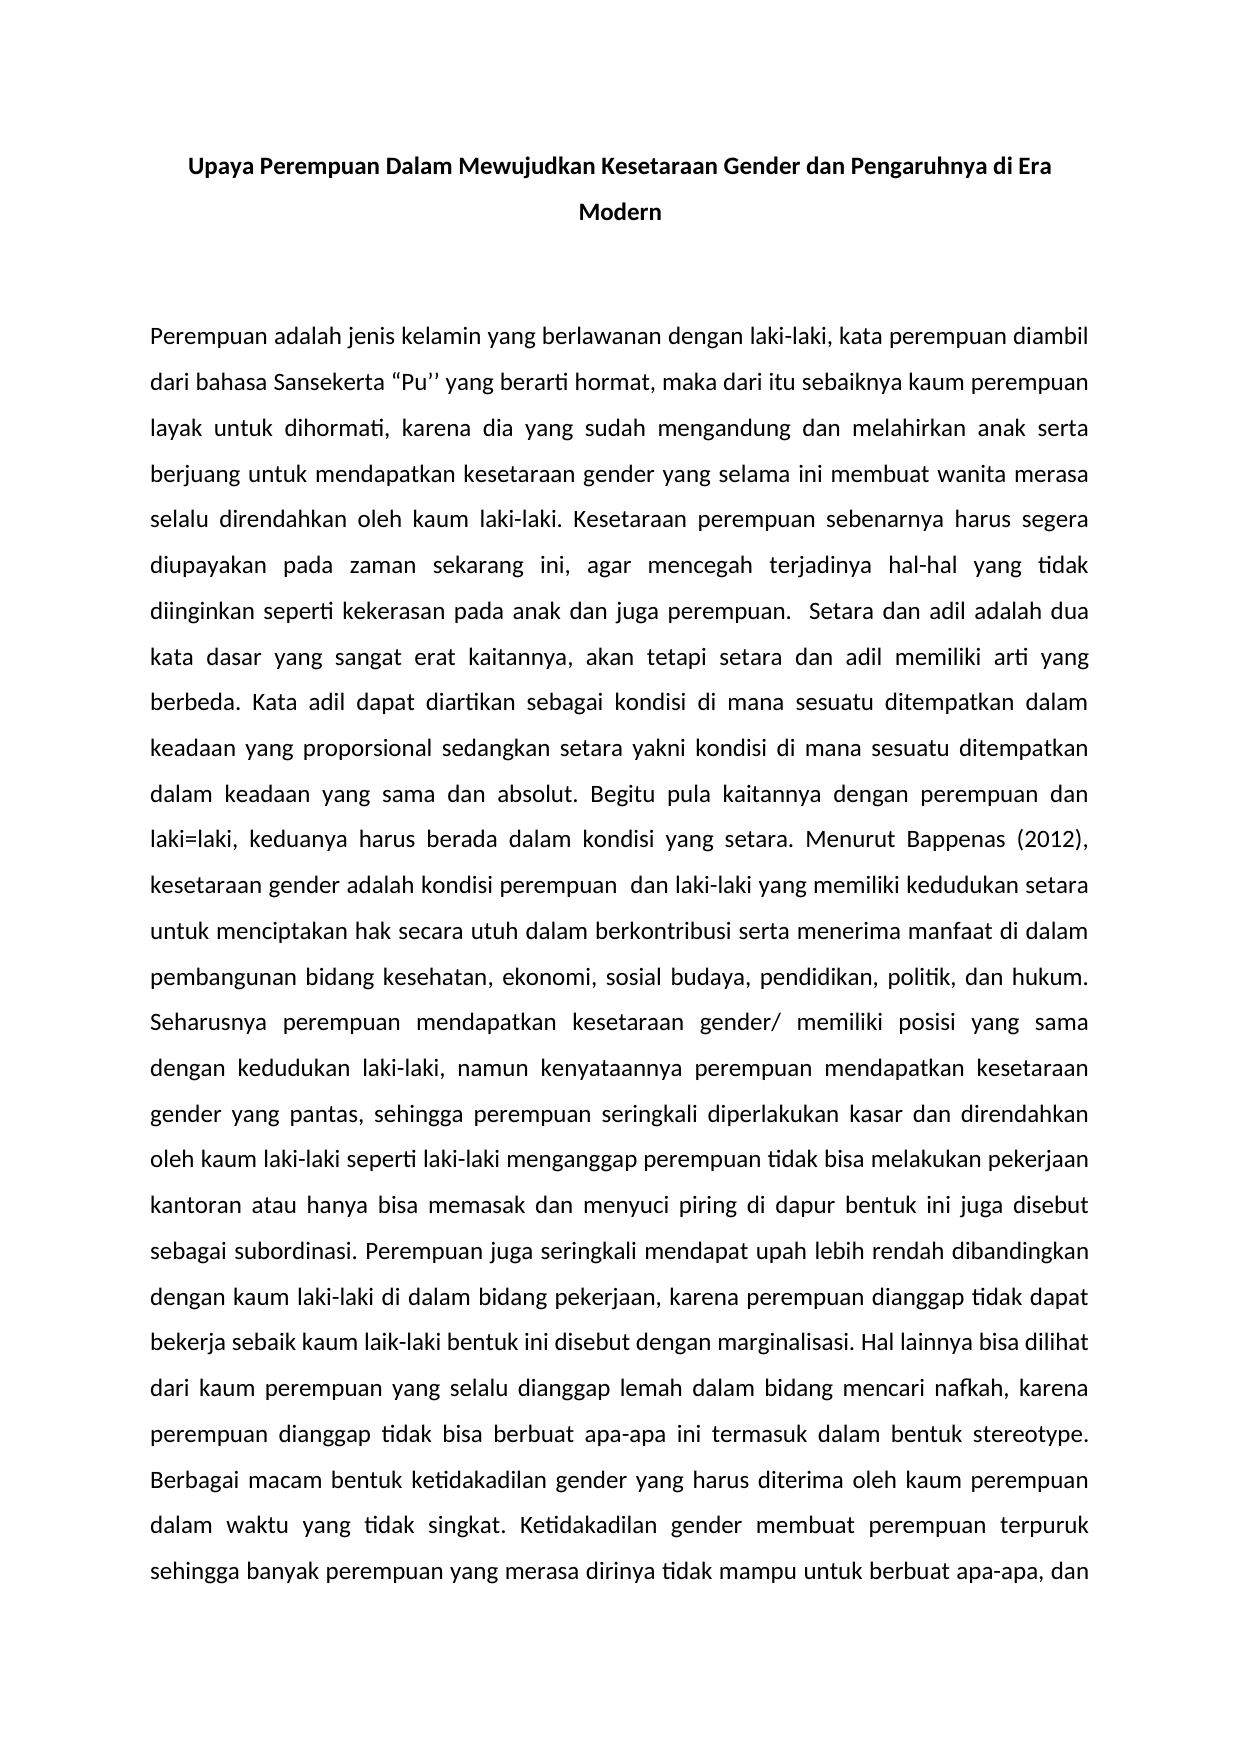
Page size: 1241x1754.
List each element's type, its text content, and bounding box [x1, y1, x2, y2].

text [150, 321, 1090, 1586]
text Upaya Perempuan Dalam Mewujudkan Kesetaraan Gender dan Pengaruhnya di Era Modern [150, 150, 1090, 226]
